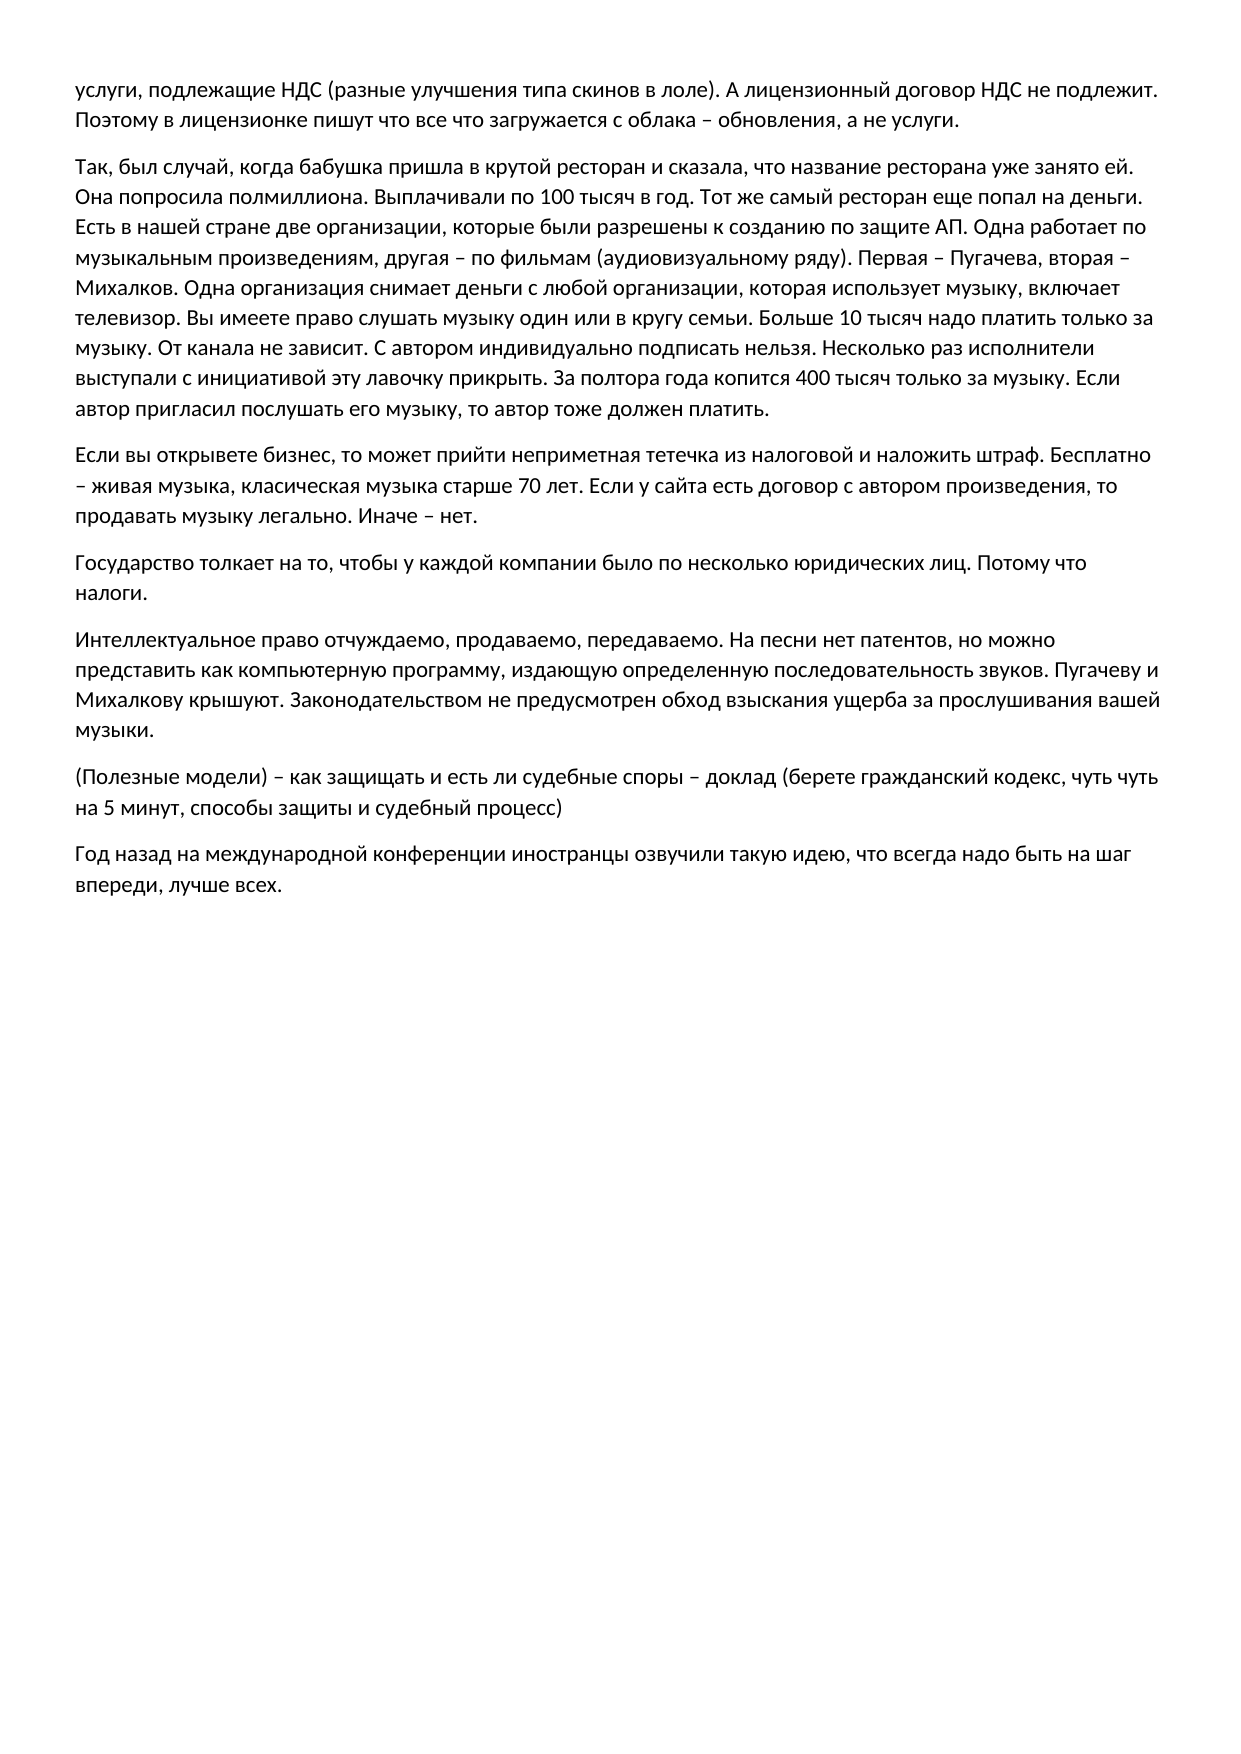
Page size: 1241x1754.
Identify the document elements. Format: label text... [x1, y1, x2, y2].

text Год назад на международной конференции иностранцы озвучили такую идею, что всегда надо быть на шаг впереди, лучше всех. [75, 839, 1165, 898]
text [75, 75, 1165, 133]
text (Полезные модели) – как защищать и есть ли судебные споры – доклад (берете гражданский кодекс, чуть чуть на 5 минут, способы защиты и судебный процесс) [75, 762, 1165, 821]
text Государство толкает на то, чтобы у каждой компании было по несколько юридических лиц. Потому что налоги. [75, 548, 1165, 606]
text Интеллектуальное право отчуждаемо, продаваемо, передаваемо. На песни нет патентов, но можно представить как компьютерную программу, издающую определенную последовательность звуков. Пугачеву и Михалкову крышуют. Законодательством не предусмотрен обход взыскания ущерба за прослушивания вашей музыки. [75, 625, 1165, 744]
text Если вы открывете бизнес, то может прийти неприметная тетечка из налоговой и наложить штраф. Бесплатно – живая музыка, класическая музыка старше 70 лет. Если у сайта есть договор с автором произведения, то продавать музыку легально. Иначе – нет. [75, 441, 1165, 529]
text Так, был случай, когда бабушка пришла в крутой ресторан и сказала, что название ресторана уже занято ей. Она попросила полмиллиона. Выплачивали по 100 тысяч в год. Тот же самый ресторан еще попал на деньги. Есть в нашей стране две организации, которые были разрешены к созданию по защите АП. Одна работает по музыкальным произведениям, другая – по фильмам (аудиовизуальному ряду). Первая – Пугачева, вторая – Михалков. Одна организация снимает деньги с любой организации, которая использует музыку, включает телевизор. Вы имеете право слушать музыку один или в кругу семьи. Больше 10 тысяч надо платить только за музыку. От канала не зависит. С автором индивидуально подписать нельзя. Несколько раз исполнители выступали с инициативой эту лавочку прикрыть. За полтора года копится 400 тысяч только за музыку. Если автор пригласил послушать его музыку, то автор тоже должен платить. [75, 152, 1165, 422]
